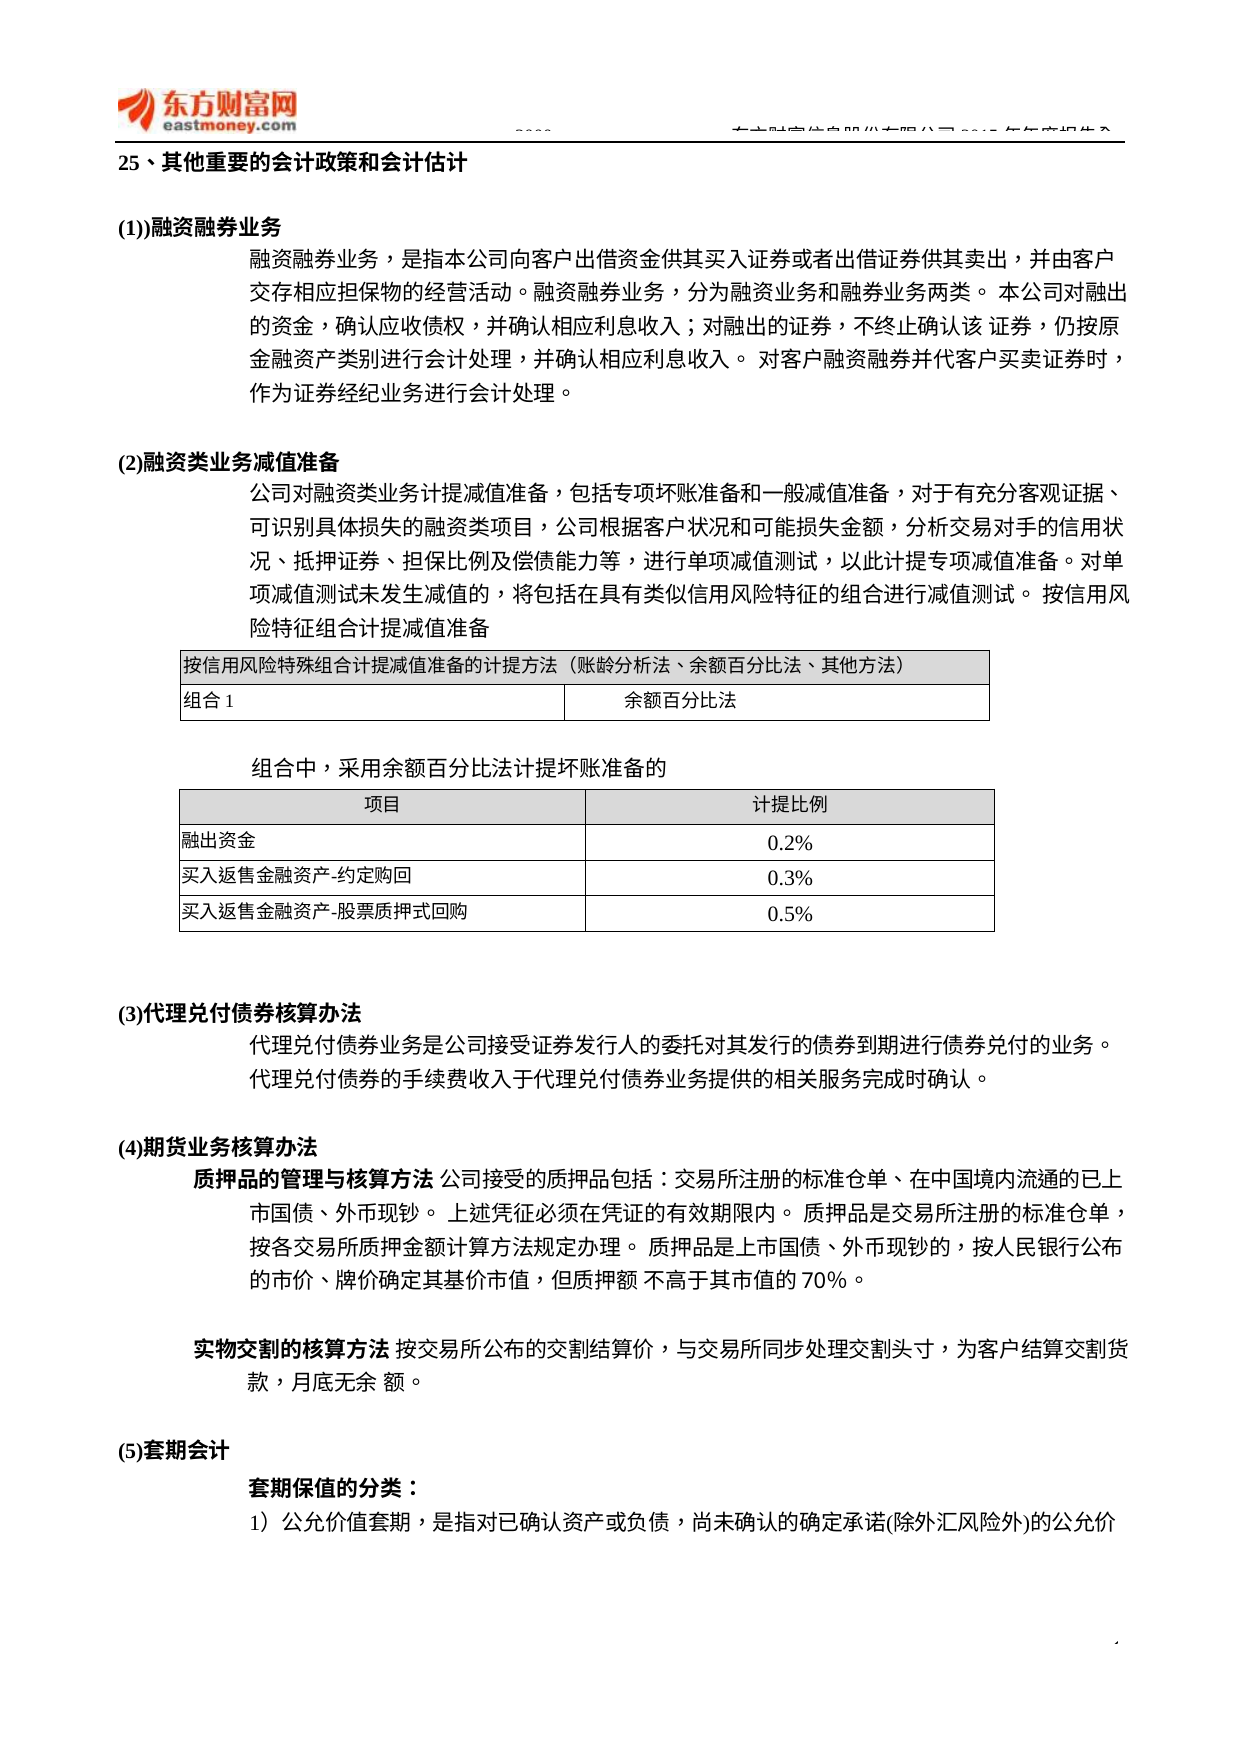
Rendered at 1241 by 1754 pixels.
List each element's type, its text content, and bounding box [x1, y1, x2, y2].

text 代理兑付债券业务是公司接受证券发行人的委托对其发行的债券到期进行债券兑付的业务。 代理兑付债券的手续费收入于代理兑付债券业务提供的相关服务完成时确认。 [249, 1030, 1134, 1094]
picture [118, 88, 297, 134]
subtitle 25、其他重要的会计政策和会计估计 [118, 147, 1134, 176]
subtitle (5)套期会计 [118, 1435, 233, 1465]
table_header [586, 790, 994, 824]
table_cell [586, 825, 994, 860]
text 融资融券业务，是指本公司向客户出借资金供其买入证券或者出借证券供其卖出，并由客户 交存相应担保物的经营活动。融资融券业务，分为融资业务和融券业务两类。 本公司对融出的资金，确认应收债权，并确认相应利息收入；对融出的证券，不终止确认该 证券，仍按原金融资产类别进行会计处理，并确认相应利息收入。 对客户融资融券并代客户买卖证券时，作为证券经纪业务进行会计处理。 [249, 243, 1134, 408]
subtitle (4)期货业务核算办法 [118, 1132, 1134, 1162]
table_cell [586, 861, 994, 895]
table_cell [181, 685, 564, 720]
subtitle (3)代理兑付债券核算办法 [118, 998, 1134, 1028]
subtitle (2)融资类业务减值准备 [118, 446, 1134, 476]
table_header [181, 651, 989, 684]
subtitle (1))融资融券业务 [118, 212, 1134, 241]
subtitle 套期保值的分类： [249, 1473, 1144, 1503]
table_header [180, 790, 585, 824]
text 质押品的管理与核算方法 公司接受的质押品包括：交易所注册的标准仓单、在中国境内流通的已上市国债、外币现钞。 上述凭征必须在凭证的有效期限内。 质押品是交易所注册的标准仓单，按各交易所质押金额计算方法规定办理。 质押品是上市国债、外币现钞的，按人民银行公布的市价、牌价确定其基价市值，但质押额 不高于其市值的70％。 [193, 1164, 1134, 1295]
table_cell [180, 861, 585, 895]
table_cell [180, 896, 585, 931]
text 1）公允价值套期，是指对已确认资产或负债，尚未确认的确定承诺(除外汇风险外)的公允价 [249, 1507, 1144, 1536]
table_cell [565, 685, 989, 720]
text 公司对融资类业务计提减值准备，包括专项坏账准备和一般减值准备，对于有充分客观证据、 可识别具体损失的融资类项目，公司根据客户状况和可能损失金额，分析交易对手的信用状 况、抵押证券、担保比例及偿债能力等，进行单项减值测试，以此计提专项减值准备。对单 项减值测试未发生减值的，将包括在具有类似信用风险特征的组合进行减值测试。 按信用风险特征组合计提减值准备 [249, 478, 1134, 643]
text 组合中，采用余额百分比法计提坏账准备的 [251, 753, 1134, 783]
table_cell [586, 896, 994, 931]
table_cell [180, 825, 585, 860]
text 实物交割的核算方法 按交易所公布的交割结算价，与交易所同步处理交割头寸，为客户结算交割货款，月底无余 额。 [193, 1333, 1134, 1397]
